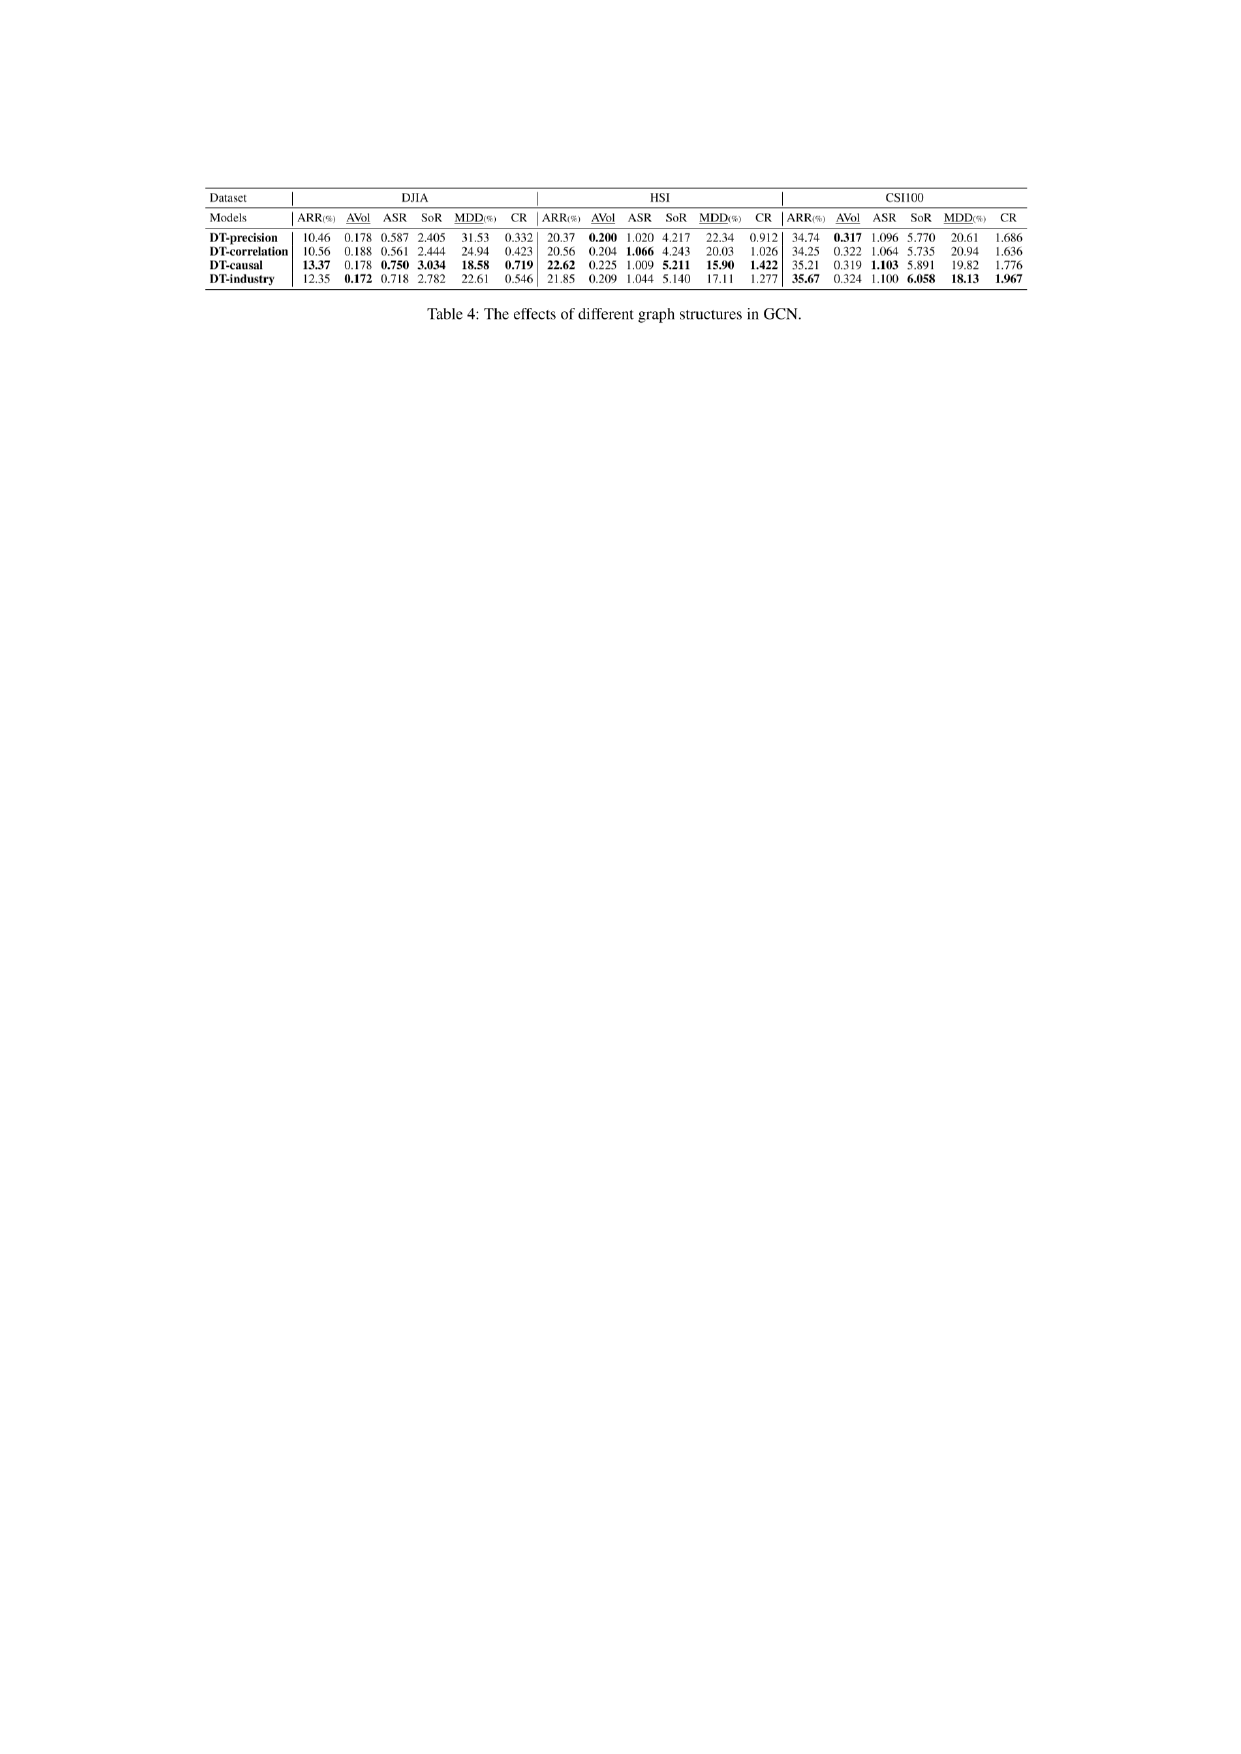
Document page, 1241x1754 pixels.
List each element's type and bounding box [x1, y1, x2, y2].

picture [187, 162, 1053, 341]
